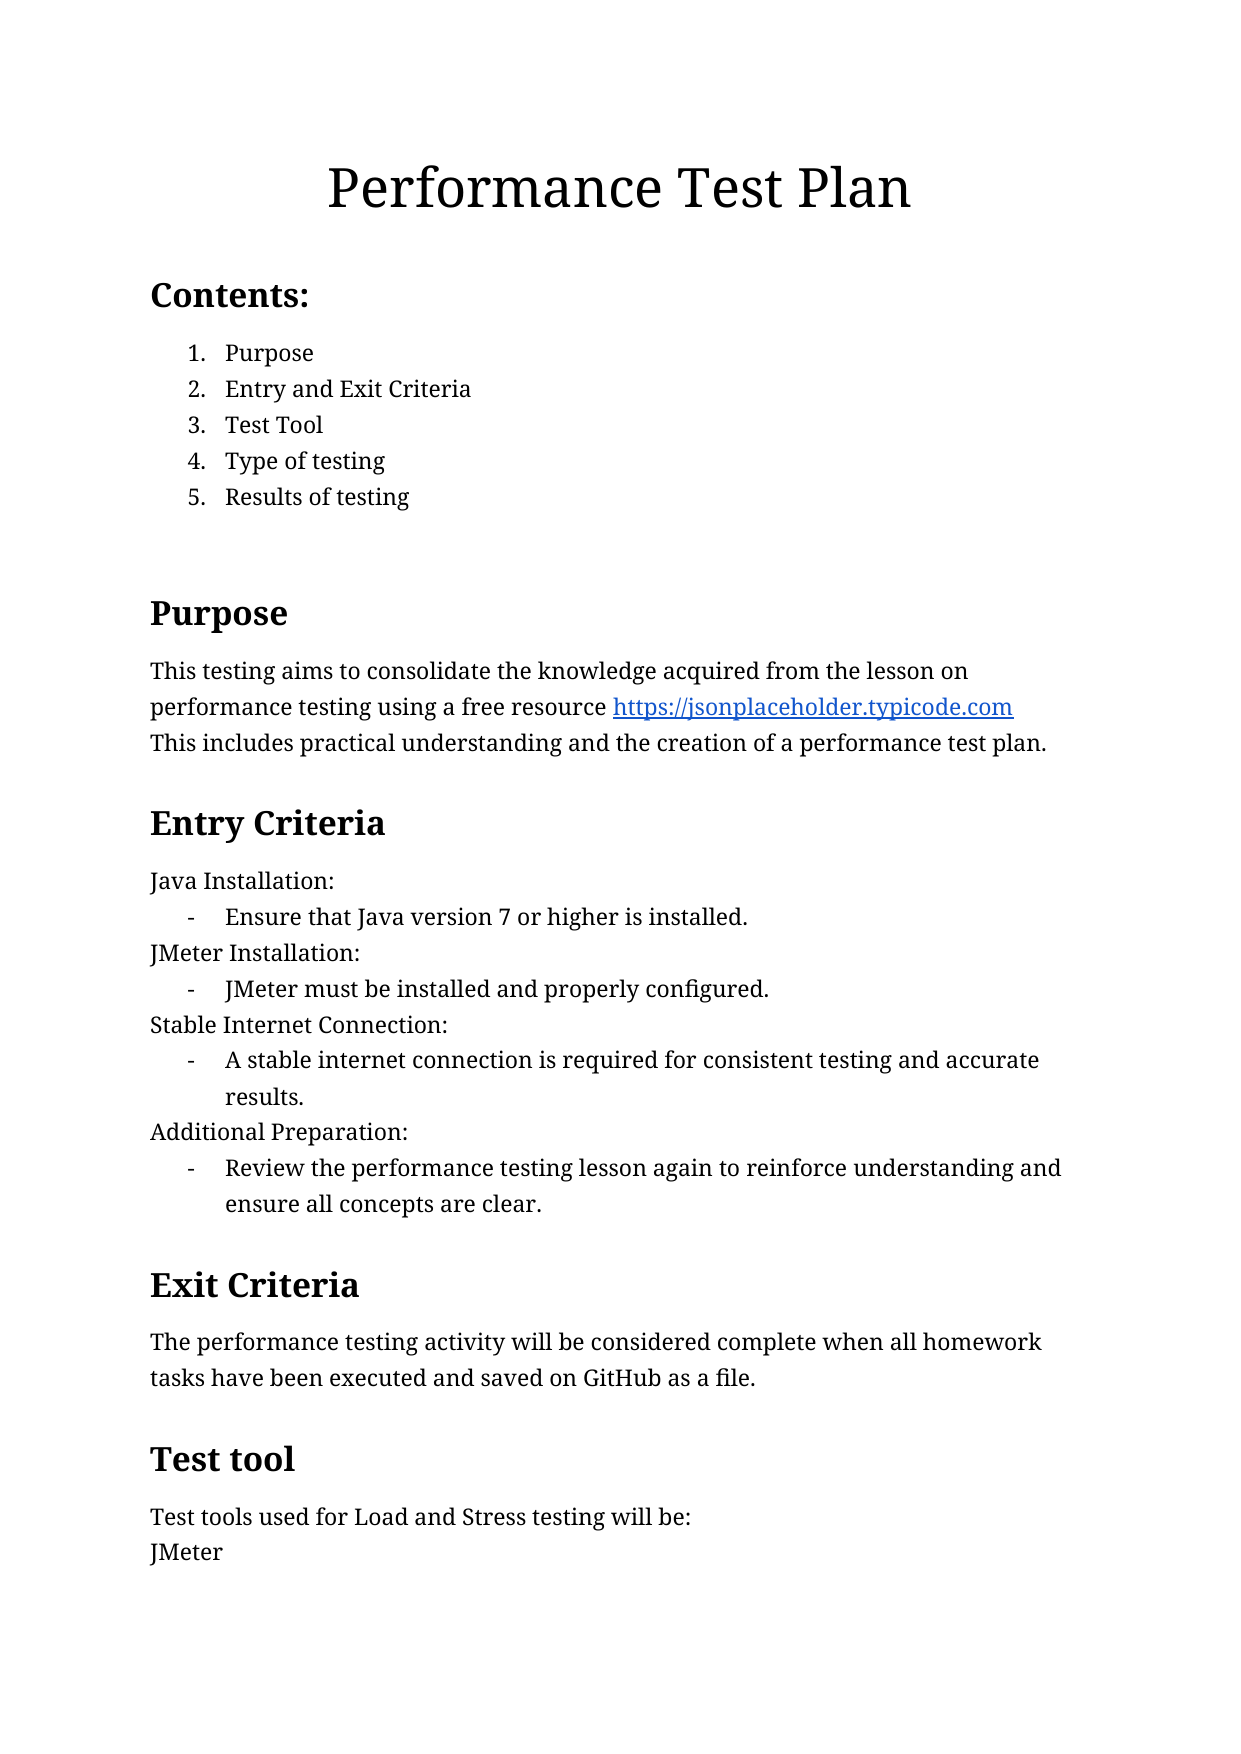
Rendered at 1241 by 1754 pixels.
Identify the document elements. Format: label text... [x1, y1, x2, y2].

list Review the performance testing lesson again to reinforce understanding and ensure all concepts are clear. [187, 1152, 1090, 1219]
subtitle Purpose [150, 590, 1090, 636]
list Entry and Exit Criteria [187, 373, 1090, 404]
text Additional Preparation: [150, 1116, 1090, 1148]
text This includes practical understanding and the creation of a performance test plan. [150, 727, 1090, 758]
list Test Tool [187, 409, 1090, 440]
subtitle Exit Criteria [150, 1262, 1090, 1307]
list Purpose [187, 337, 1090, 368]
text JMeter Installation: [150, 937, 1090, 968]
text JMeter [150, 1536, 1090, 1568]
text This testing aims to consolidate the knowledge acquired from the lesson on performance testing using a free resource https://jsonplaceholder.typicode.com [150, 655, 1090, 722]
subtitle Contents: [150, 272, 1090, 318]
title Performance Test Plan [150, 150, 1090, 224]
list JMeter must be installed and properly configured. [187, 973, 1090, 1004]
list Type of testing [187, 445, 1090, 476]
text Test tools used for Load and Stress testing will be: [150, 1500, 1090, 1532]
subtitle Test tool [150, 1436, 1090, 1481]
subtitle Entry Criteria [150, 800, 1090, 846]
list Ensure that Java version 7 or higher is installed. [187, 901, 1090, 932]
list Results of testing [187, 481, 1090, 512]
list A stable internet connection is required for consistent testing and accurate results. [187, 1044, 1090, 1112]
text The performance testing activity will be considered complete when all homework tasks have been executed and saved on GitHub as a file. [150, 1326, 1090, 1393]
text Java Installation: [150, 865, 1090, 896]
text Stable Internet Connection: [150, 1008, 1090, 1040]
